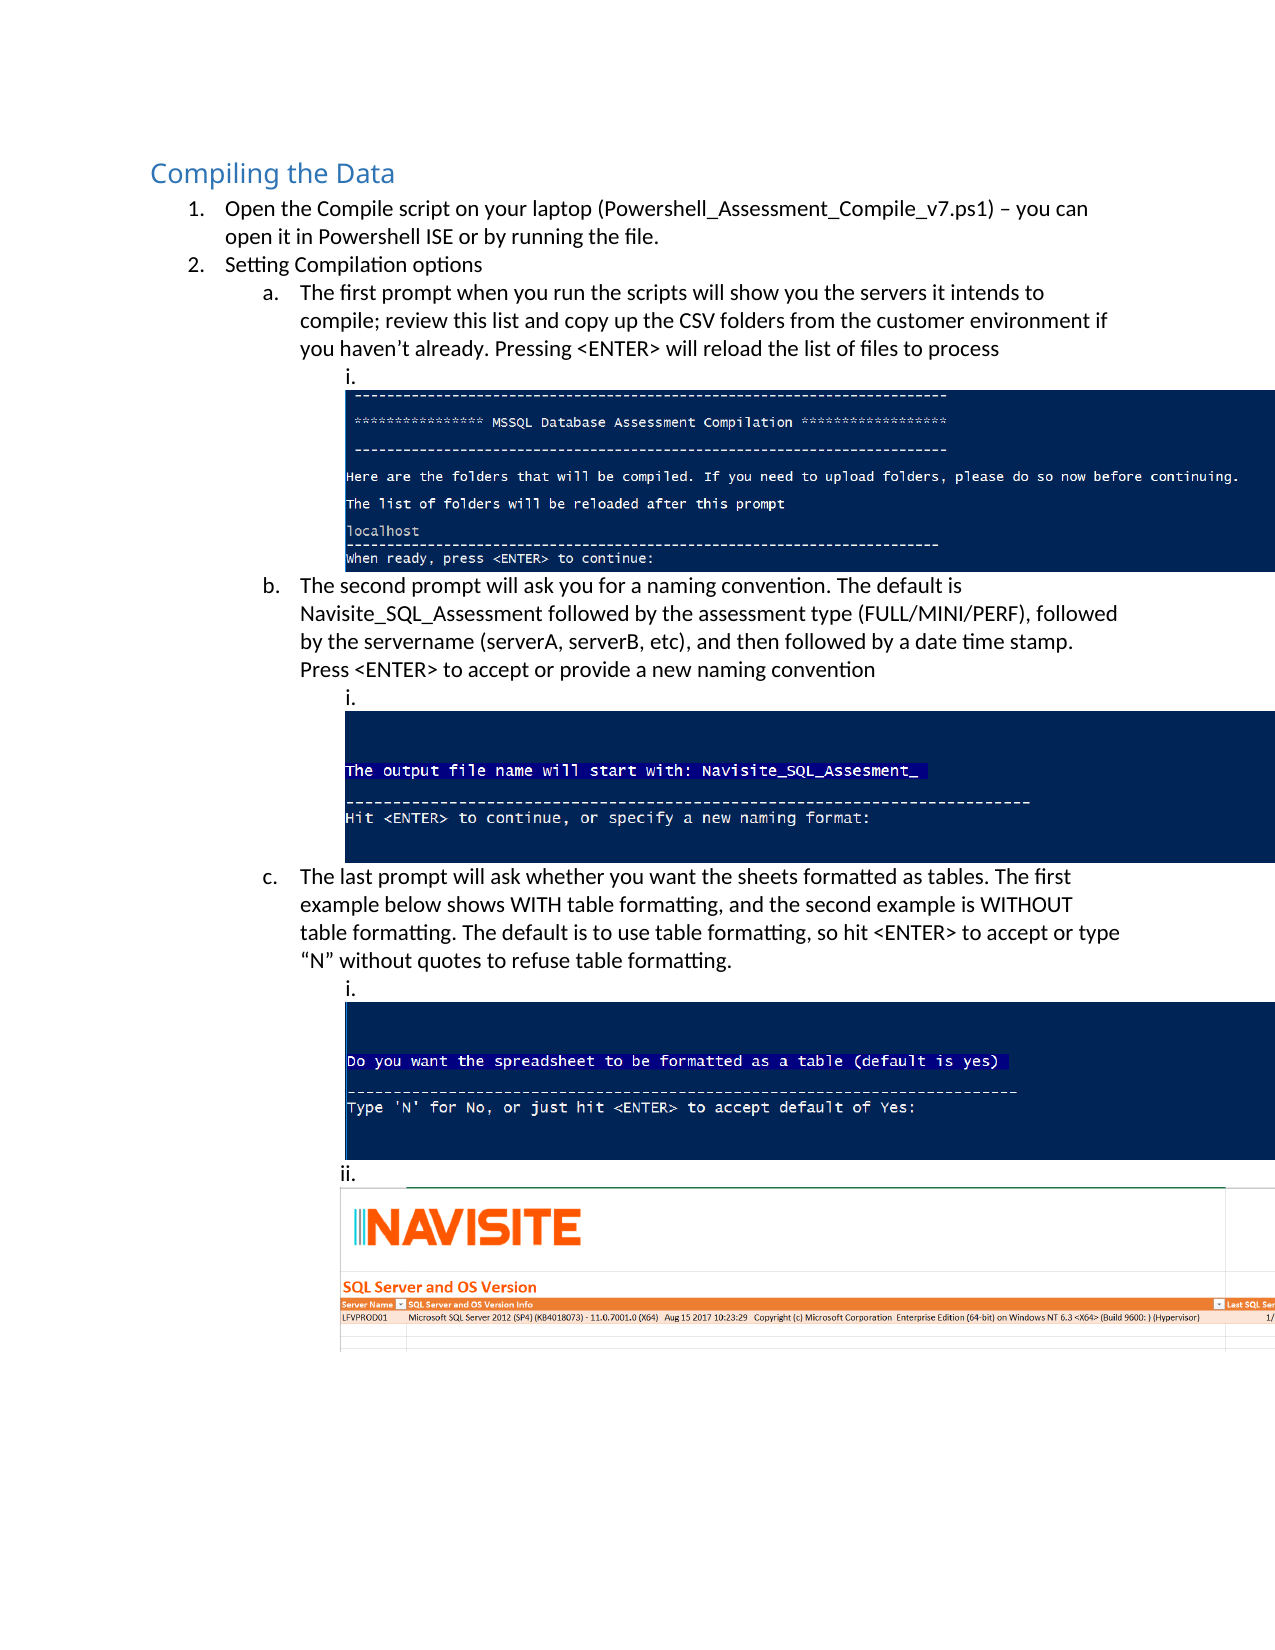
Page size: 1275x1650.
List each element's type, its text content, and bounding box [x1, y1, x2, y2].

picture [345, 390, 1275, 572]
picture [345, 711, 1275, 863]
picture [339, 1187, 1275, 1352]
picture [345, 1002, 1275, 1160]
list The last prompt will ask whether you want the sheets formatted as tables. The first example below shows WITH table formatting, and the second example is WITHOUT table formatting. The default is to use table formatting, so hit <ENTER> to accept or type “N” without quotes to refuse table formatting. [262, 862, 1125, 974]
list Setting Compilation options [187, 250, 1125, 278]
list The first prompt when you run the scripts will show you the servers it intends to compile; review this list and copy up the CSV folders from the customer environment if you haven’t already. Pressing <ENTER> will reload the list of files to process [262, 278, 1125, 362]
subtitle Compiling the Data [150, 154, 1125, 191]
list Open the Compile script on your laptop (Powershell_Assessment_Compile_v7.ps1) – you can open it in Powershell ISE or by running the file. [187, 194, 1125, 250]
list The second prompt will ask you for a naming convention. The default is Navisite_SQL_Assessment followed by the assessment type (FULL/MINI/PERF), followed by the servername (serverA, serverB, etc), and then followed by a date time stamp. Press <ENTER> to accept or provide a new naming convention [262, 571, 1125, 683]
